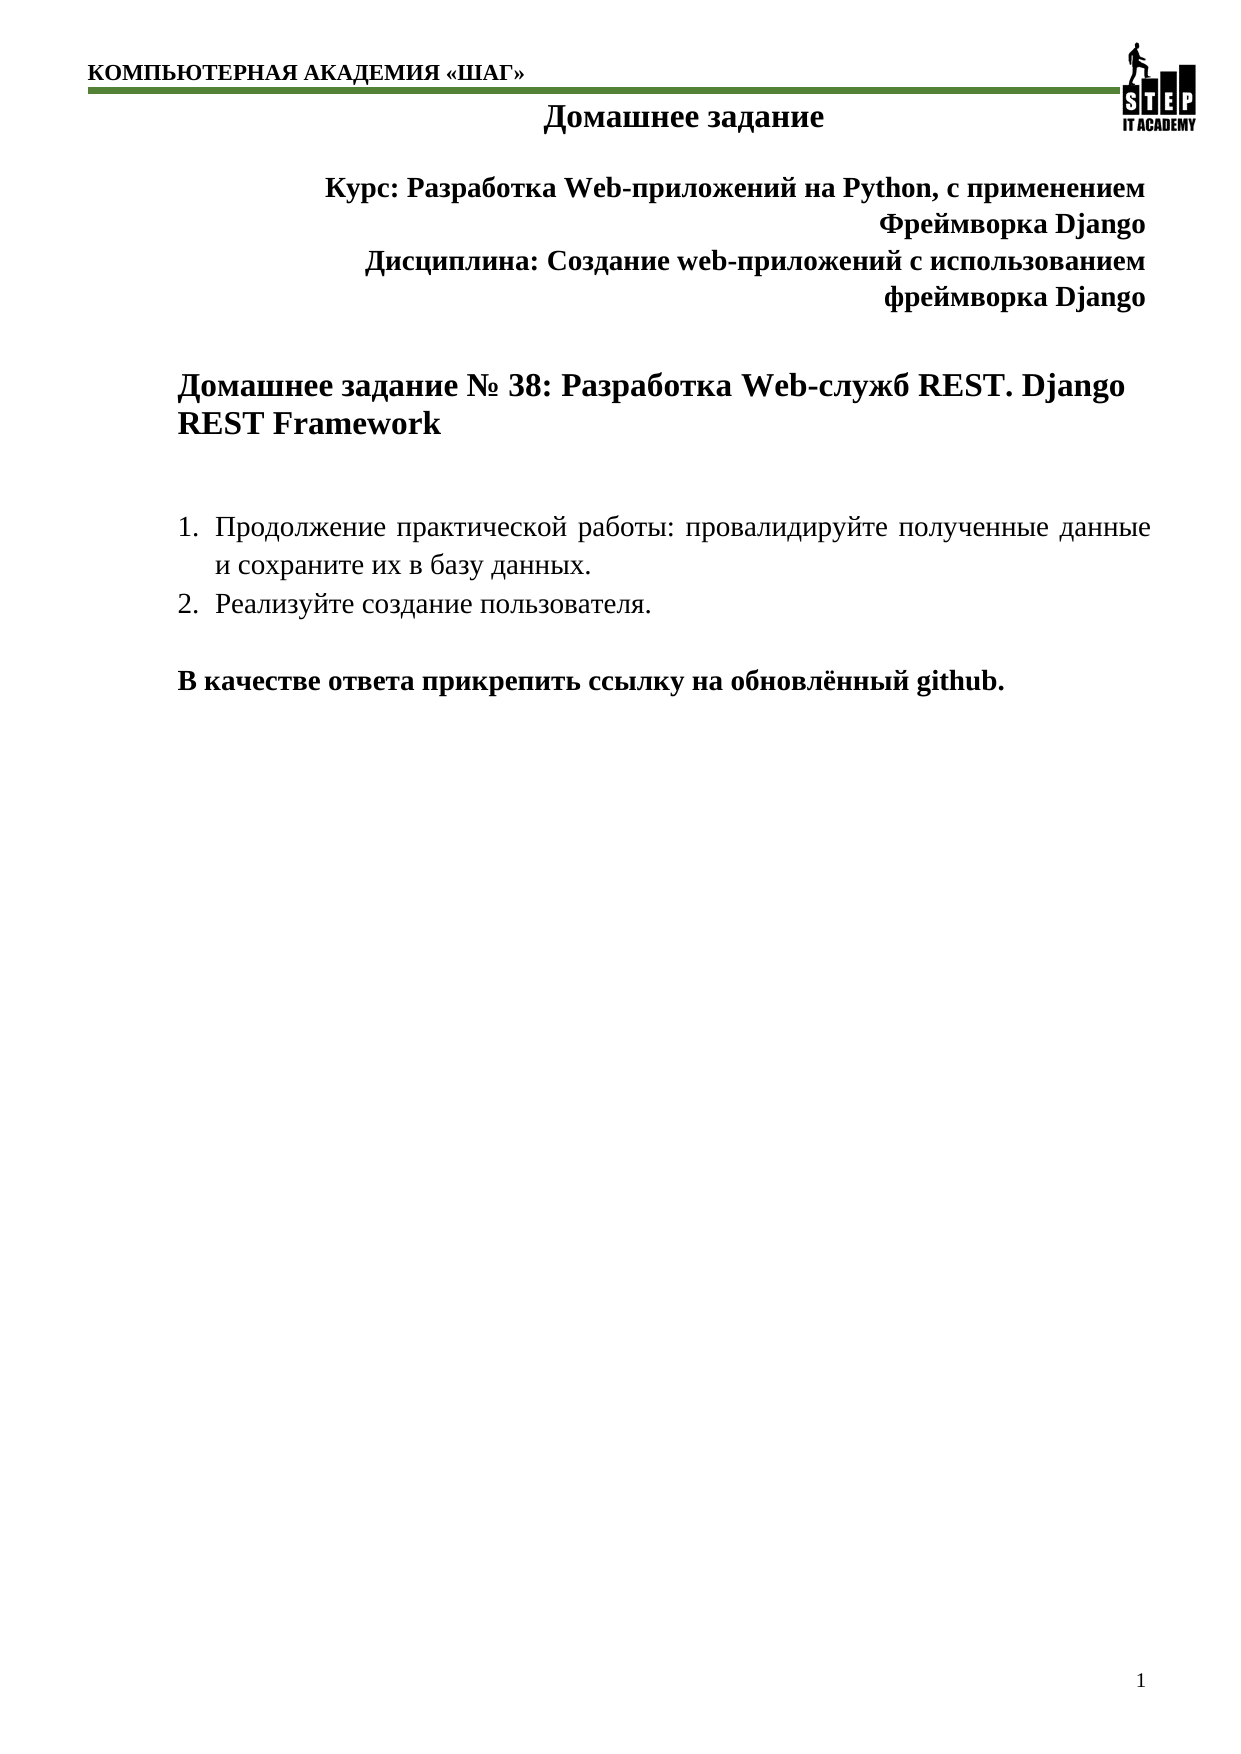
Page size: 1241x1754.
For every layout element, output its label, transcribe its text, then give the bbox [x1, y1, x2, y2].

text В качестве ответа прикрепить ссылку на обновлённый github. [177, 663, 1152, 697]
picture [1118, 37, 1197, 132]
list Продолжение практической работы: провалидируйте полученные данные и сохраните их в базу данных. [177, 509, 1152, 581]
text Домашнее задание № 38: Разработка Web-служб REST. Django REST Framework [177, 365, 1152, 442]
list Реализуйте создание пользователя. [177, 586, 1152, 619]
